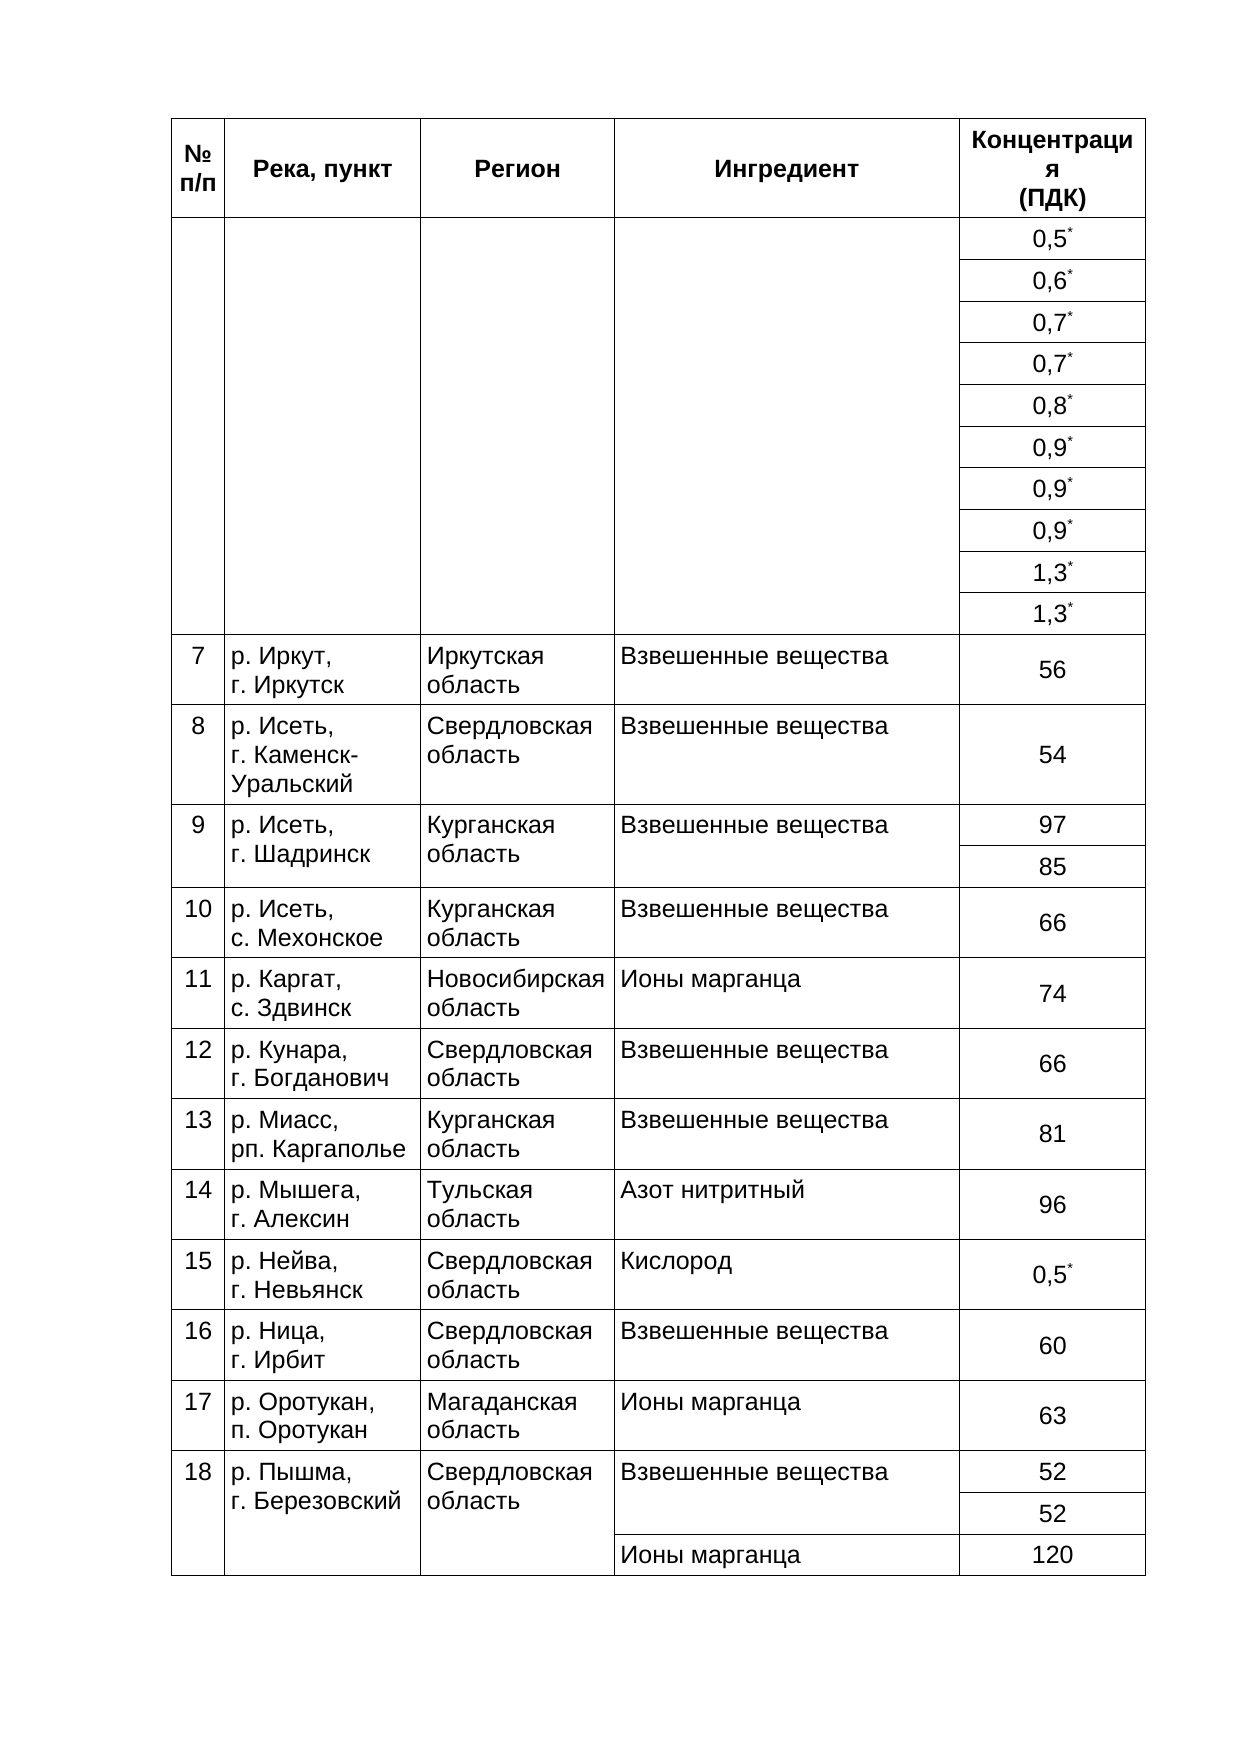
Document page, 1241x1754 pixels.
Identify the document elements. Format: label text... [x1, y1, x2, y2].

table_header Концентрация (ПДК) [960, 119, 1145, 217]
table_cell р. Исеть, г. Шадринск [225, 805, 420, 887]
table_cell р. Исеть, с. Мехонское [225, 888, 420, 957]
table_cell Свердловская область [421, 1240, 614, 1309]
table_cell 13 [172, 1099, 224, 1168]
table_cell р. Иркут, г. Иркутск [225, 635, 420, 704]
table_cell Тульская область [421, 1170, 614, 1239]
table_cell Взвешенные вещества [615, 1451, 959, 1533]
table_cell Азот нитритный [615, 1170, 959, 1239]
table_cell 0,9* [960, 427, 1145, 467]
table_cell 7 [172, 635, 224, 704]
table_cell 63 [960, 1381, 1145, 1450]
table_header Ингредиент [615, 119, 959, 217]
table_cell р. Каргат, с. Здвинск [225, 958, 420, 1028]
table_cell 0,9* [960, 510, 1145, 551]
table_cell Свердловская область [421, 1310, 614, 1380]
table_cell 10 [172, 888, 224, 957]
table_cell Новосибирская область [421, 958, 614, 1028]
table_cell 56 [960, 635, 1145, 704]
table_cell 0,7* [960, 343, 1145, 384]
table_cell р. Миасс, рп. Каргаполье [225, 1099, 420, 1168]
table_cell 54 [960, 705, 1145, 803]
table_cell 0,6* [960, 260, 1145, 301]
table_cell 14 [172, 1170, 224, 1239]
table_cell 15 [172, 1240, 224, 1309]
table_cell Свердловская область [421, 1451, 614, 1575]
table_cell 52 [960, 1493, 1145, 1533]
table_cell Взвешенные вещества [615, 1310, 959, 1380]
table_cell 1,3* [960, 552, 1145, 592]
table_cell Взвешенные вещества [615, 705, 959, 803]
table_cell 0,5* [960, 218, 1145, 259]
table_cell 1,3* [960, 593, 1145, 634]
table_cell 0,9* [960, 468, 1145, 509]
table_cell 52 [960, 1451, 1145, 1492]
table_cell р. Пышма, г. Березовский [225, 1451, 420, 1575]
table_cell р. Нейва, г. Невьянск [225, 1240, 420, 1309]
table_cell Взвешенные вещества [615, 1029, 959, 1098]
table_cell 96 [960, 1170, 1145, 1239]
table_cell 74 [960, 958, 1145, 1028]
table_cell Курганская область [421, 888, 614, 957]
table_cell 9 [172, 805, 224, 887]
table_cell 8 [172, 705, 224, 803]
table_header Регион [421, 119, 614, 217]
table_cell Взвешенные вещества [615, 1099, 959, 1168]
table_cell 16 [172, 1310, 224, 1380]
table_cell р. Ница, г. Ирбит [225, 1310, 420, 1380]
table_cell Магаданская область [421, 1381, 614, 1450]
table_cell Взвешенные вещества [615, 635, 959, 704]
table_cell 18 [172, 1451, 224, 1575]
table_cell р. Кунара, г. Богданович [225, 1029, 420, 1098]
table_cell 0,5* [960, 1240, 1145, 1309]
table_cell 0,7* [960, 302, 1145, 342]
table_cell 11 [172, 958, 224, 1028]
table_header Река, пункт [225, 119, 420, 217]
table_cell Иркутская область [421, 635, 614, 704]
table_cell 81 [960, 1099, 1145, 1168]
table_cell 17 [172, 1381, 224, 1450]
table_cell 12 [172, 1029, 224, 1098]
table_cell Курганская область [421, 805, 614, 887]
table_cell Ионы марганца [615, 1535, 959, 1575]
table_cell 66 [960, 888, 1145, 957]
table_cell Взвешенные вещества [615, 805, 959, 887]
table_cell Ионы марганца [615, 1381, 959, 1450]
table_cell 85 [960, 846, 1145, 887]
table_cell 97 [960, 805, 1145, 845]
table_cell 120 [960, 1535, 1145, 1575]
table_cell Свердловская область [421, 705, 614, 803]
table_cell Взвешенные вещества [615, 888, 959, 957]
table_cell 60 [960, 1310, 1145, 1380]
table_cell Ионы марганца [615, 958, 959, 1028]
table_cell Курганская область [421, 1099, 614, 1168]
table_cell 66 [960, 1029, 1145, 1098]
table_cell р. Мышега, г. Алексин [225, 1170, 420, 1239]
table_cell р. Оротукан, п. Оротукан [225, 1381, 420, 1450]
table_header № п/п [172, 119, 224, 217]
table_cell Свердловская область [421, 1029, 614, 1098]
table_cell Кислород [615, 1240, 959, 1309]
table_cell 0,8* [960, 385, 1145, 426]
table_cell р. Исеть, г. Каменск-Уральский [225, 705, 420, 803]
